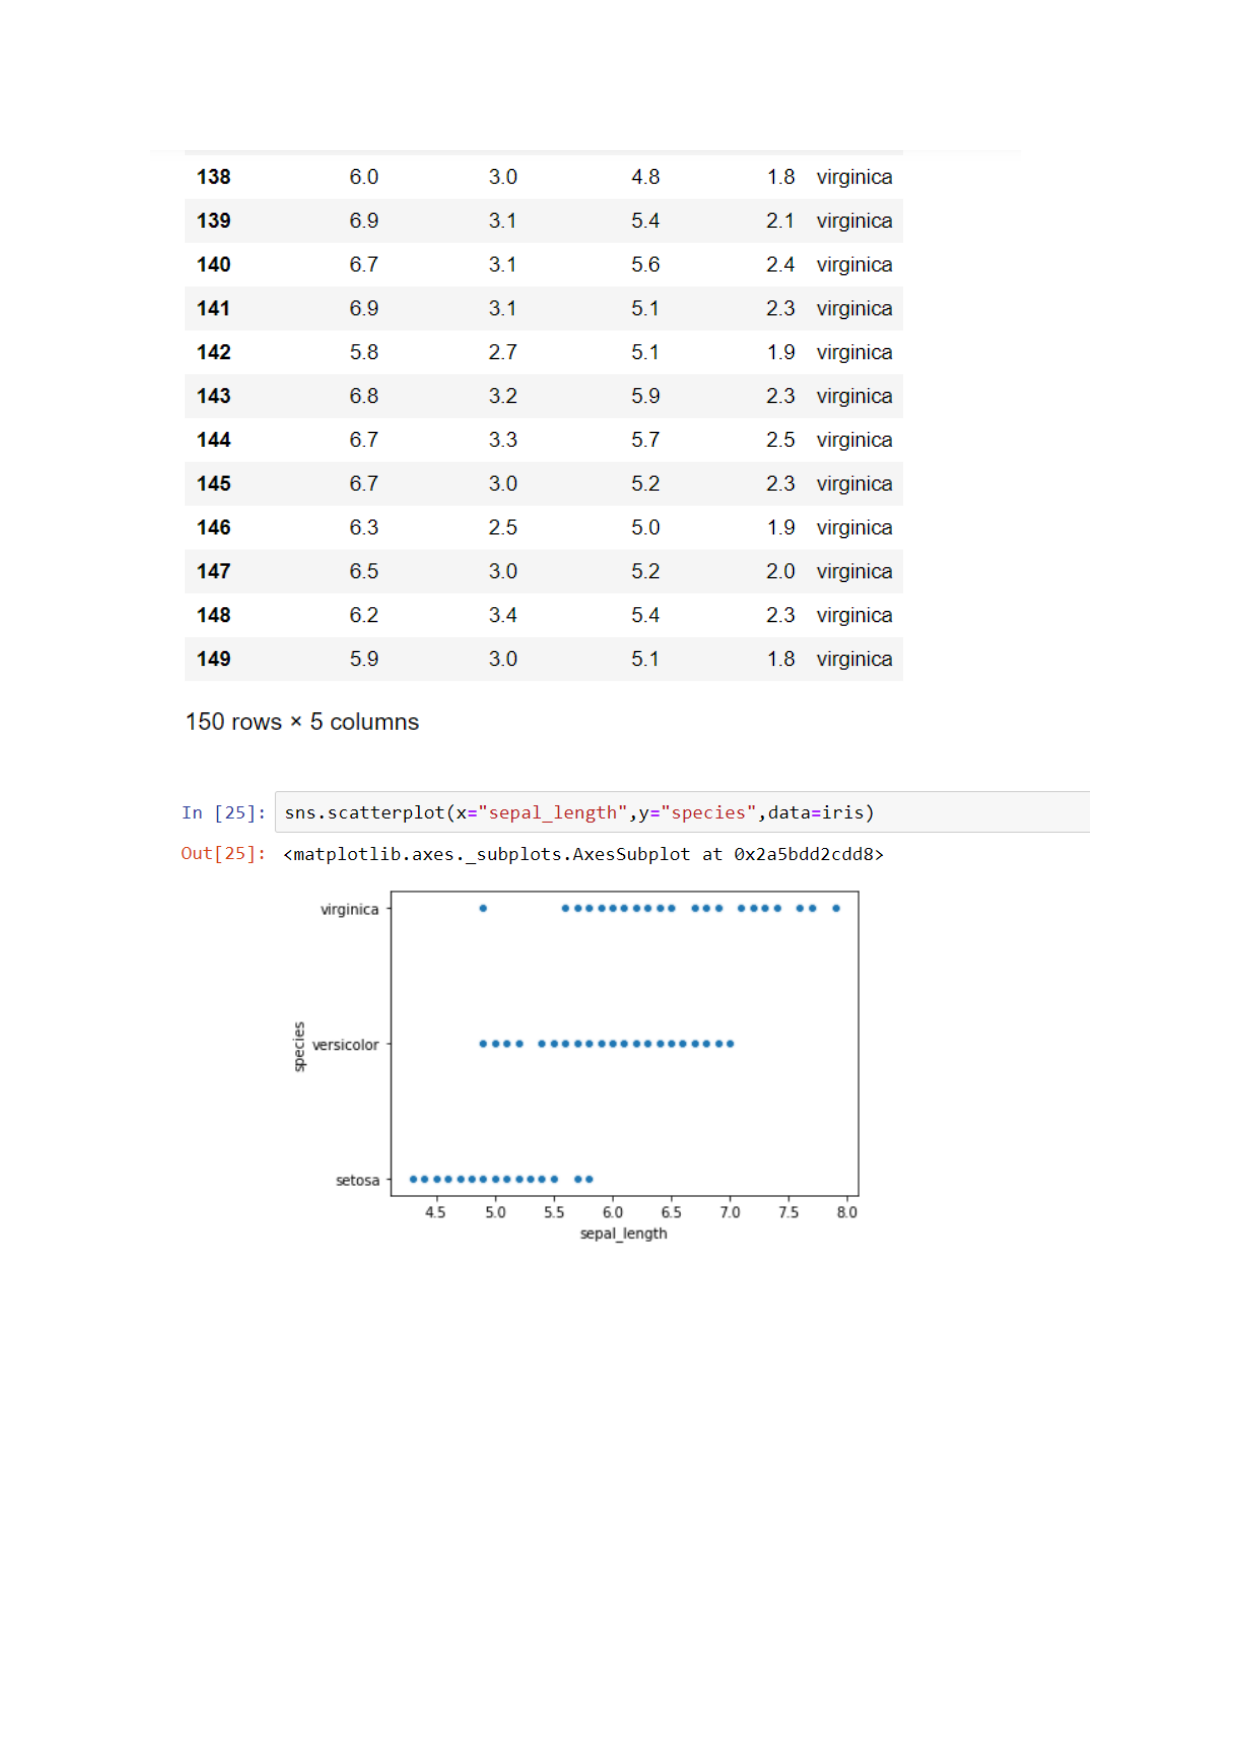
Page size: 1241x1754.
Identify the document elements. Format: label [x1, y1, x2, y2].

picture [150, 150, 1022, 765]
picture [150, 783, 1090, 1264]
